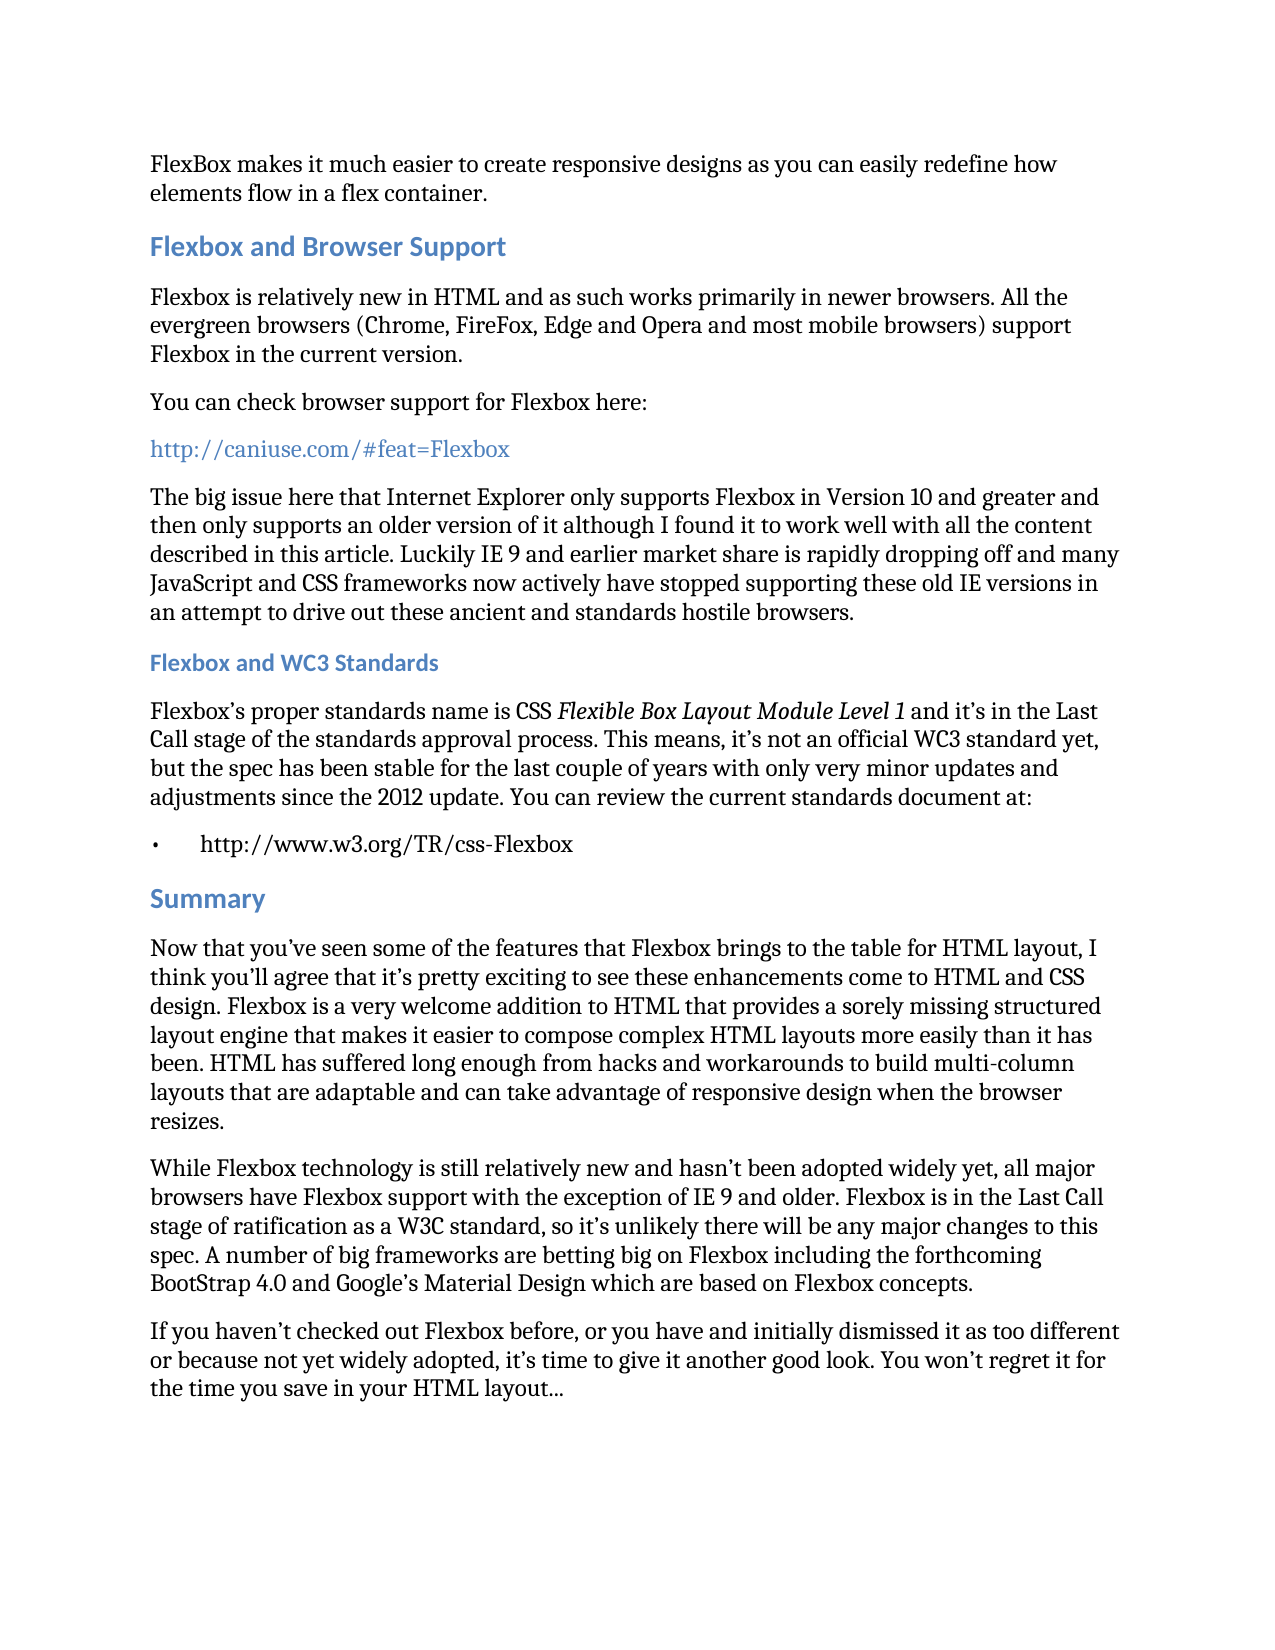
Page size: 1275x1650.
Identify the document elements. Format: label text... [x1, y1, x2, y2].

subtitle Flexbox and Browser Support [150, 228, 1125, 264]
text http://caniuse.com/#feat=Flexbox [150, 435, 1125, 464]
text Now that you’ve seen some of the features that Flexbox brings to the table for HTML layout, I think you’ll agree that it’s pretty exciting to see these enhancements come to HTML and CSS design. Flexbox is a very welcome addition to HTML that provides a sorely missing structured layout engine that makes it easier to compose complex HTML layouts more easily than it has been. HTML has suffered long enough from hacks and workarounds to build multi-column layouts that are adaptable and can take advantage of responsive design when the browser resizes. [150, 934, 1125, 1136]
text Flexbox is relatively new in HTML and as such works primarily in newer browsers. All the evergreen browsers (Chrome, FireFox, Edge and Opera and most mobile browsers) support Flexbox in the current version. [150, 283, 1125, 369]
text Flexbox’s proper standards name is CSS Flexible Box Layout Module Level 1 and it’s in the Last Call stage of the standards approval process. This means, it’s not an official WC3 standard yet, but the spec has been stable for the last couple of years with only very minor updates and adjustments since the 2012 update. You can review the current standards document at: [150, 697, 1125, 812]
text While Flexbox technology is still relatively new and hasn’t been adopted widely yet, all major browsers have Flexbox support with the exception of IE 9 and older. Flexbox is in the Last Call stage of ratification as a W3C standard, so it’s unlikely there will be any major changes to this spec. A number of big frameworks are betting big on Flexbox including the forthcoming BootStrap 4.0 and Google’s Material Design which are based on Flexbox concepts. [150, 1154, 1125, 1298]
subtitle Summary [150, 880, 1125, 916]
subtitle Flexbox and WC3 Standards [150, 647, 1125, 678]
text FlexBox makes it much easier to create responsive designs as you can easily redefine how elements flow in a flex container. [150, 150, 1125, 207]
text You can check browser support for Flexbox here: [150, 388, 1125, 416]
text The big issue here that Internet Explorer only supports Flexbox in Version 10 and greater and then only supports an older version of it although I found it to work well with all the content described in this article. Luckily IE 9 and earlier market share is rapidly dropping off and many JavaScript and CSS frameworks now actively have stopped supporting these old IE versions in an attempt to drive out these ancient and standards hostile browsers. [150, 483, 1125, 626]
list http://www.w3.org/TR/css-Flexbox [150, 830, 1125, 859]
text If you haven’t checked out Flexbox before, or you have and initially dismissed it as too different or because not yet widely adopted, it’s time to give it another good look. You won’t regret it for the time you save in your HTML layout... [150, 1317, 1125, 1403]
